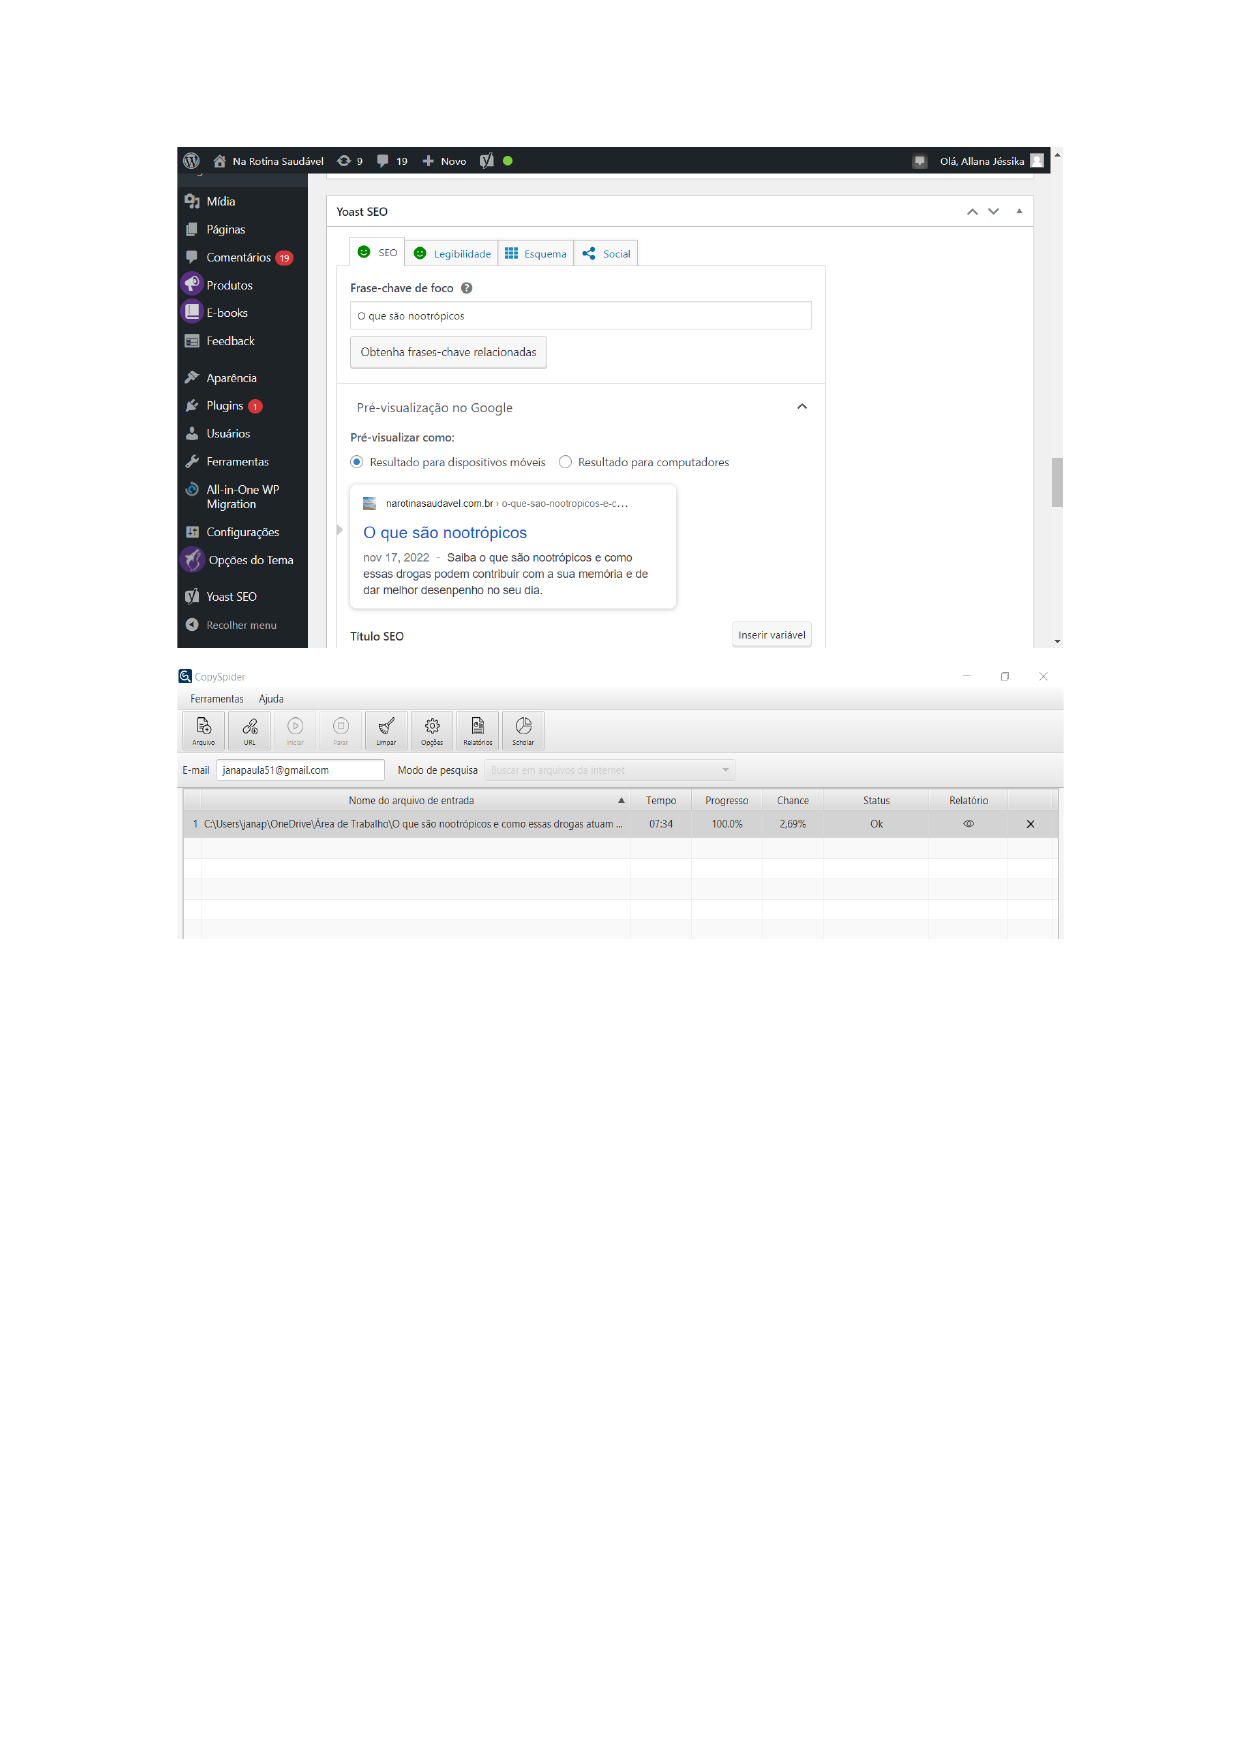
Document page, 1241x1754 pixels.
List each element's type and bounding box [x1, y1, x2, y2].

picture [177, 666, 1064, 939]
picture [177, 147, 1063, 648]
